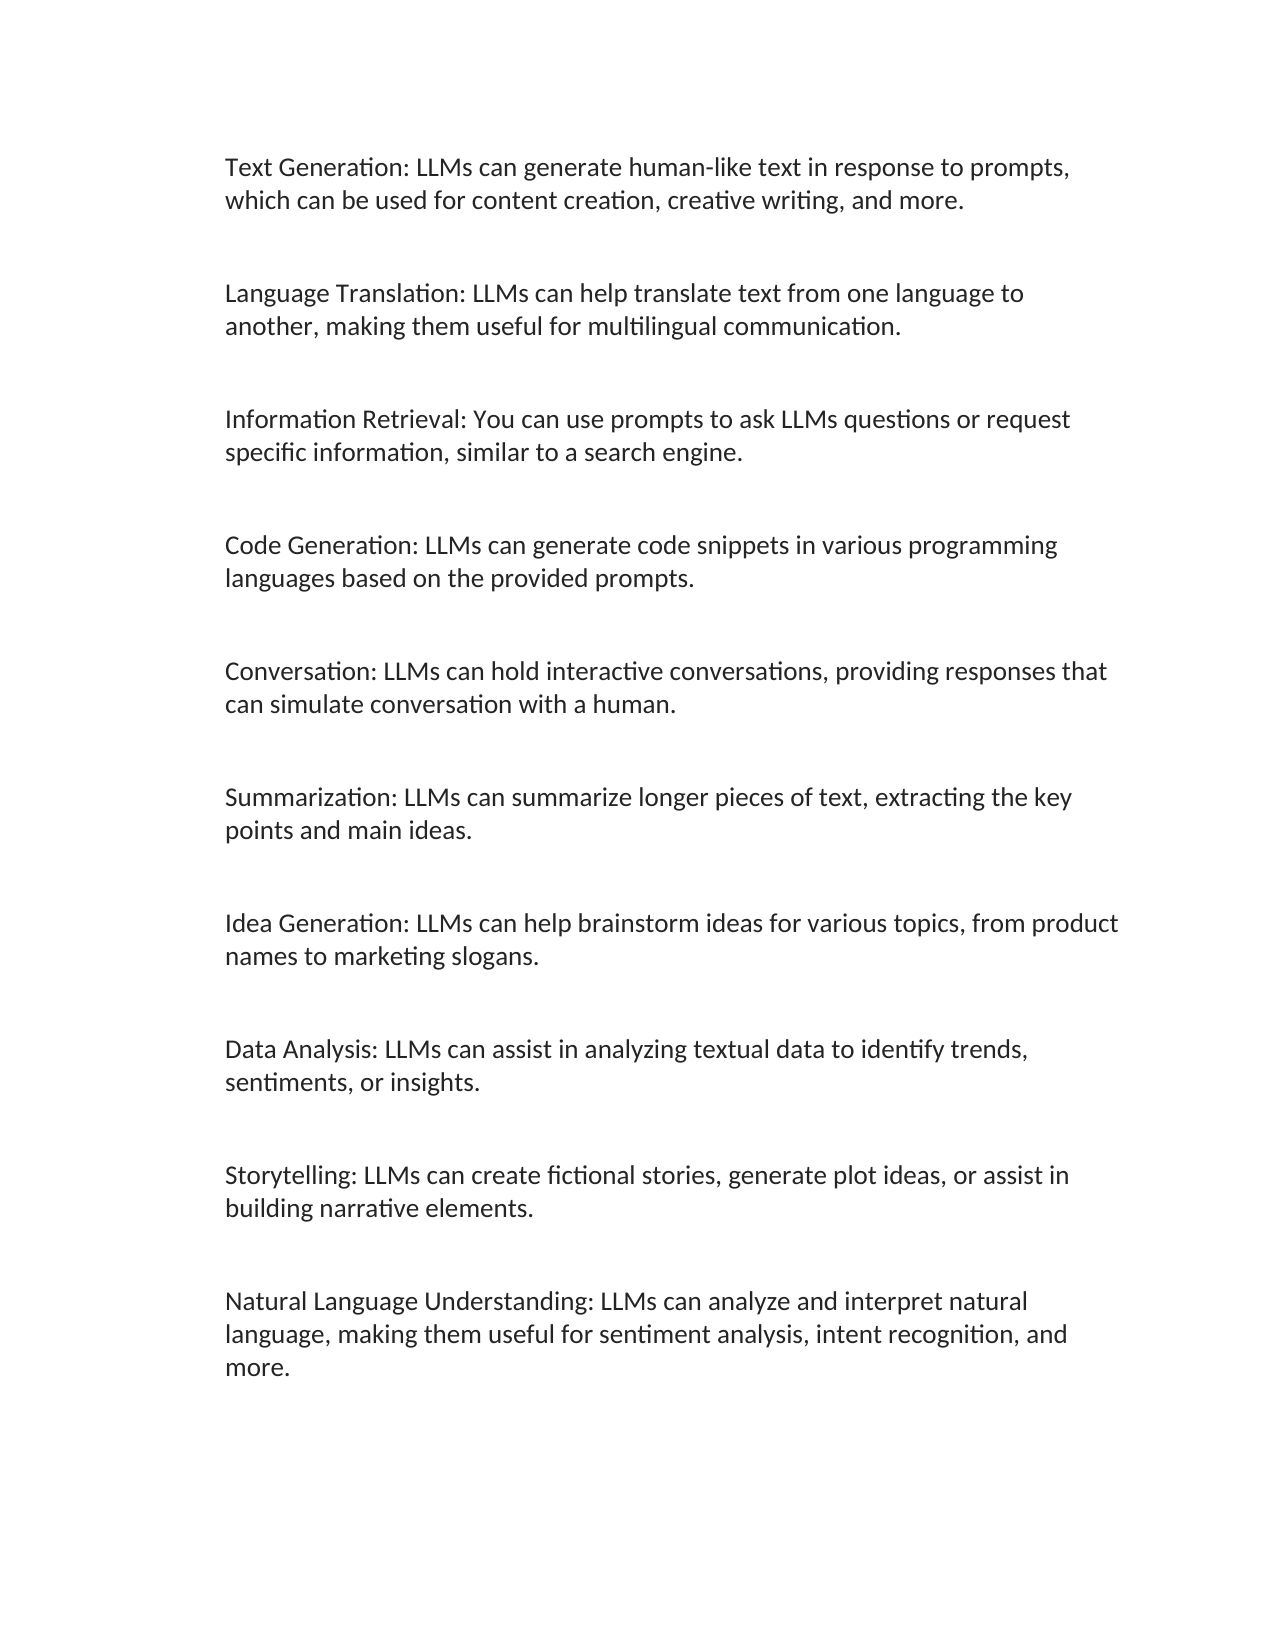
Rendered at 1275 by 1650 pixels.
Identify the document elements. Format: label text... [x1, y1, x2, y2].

text Summarization: LLMs can summarize longer pieces of text, extracting the key points and main ideas. [225, 780, 1125, 846]
text Language Translation: LLMs can help translate text from one language to another, making them useful for multilingual communication. [225, 276, 1125, 342]
text Storytelling: LLMs can create fictional stories, generate plot ideas, or assist in building narrative elements. [225, 1158, 1125, 1224]
text Natural Language Understanding: LLMs can analyze and interpret natural language, making them useful for sentiment analysis, intent recognition, and more. [225, 1284, 1125, 1383]
text Code Generation: LLMs can generate code snippets in various programming languages based on the provided prompts. [225, 528, 1125, 594]
text Text Generation: LLMs can generate human-like text in response to prompts, which can be used for content creation, creative writing, and more. [225, 150, 1125, 216]
text Data Analysis: LLMs can assist in analyzing textual data to identify trends, sentiments, or insights. [225, 1032, 1125, 1098]
text Conversation: LLMs can hold interactive conversations, providing responses that can simulate conversation with a human. [225, 654, 1125, 720]
text Information Retrieval: You can use prompts to ask LLMs questions or request specific information, similar to a search engine. [225, 402, 1125, 468]
text Idea Generation: LLMs can help brainstorm ideas for various topics, from product names to marketing slogans. [225, 906, 1125, 972]
